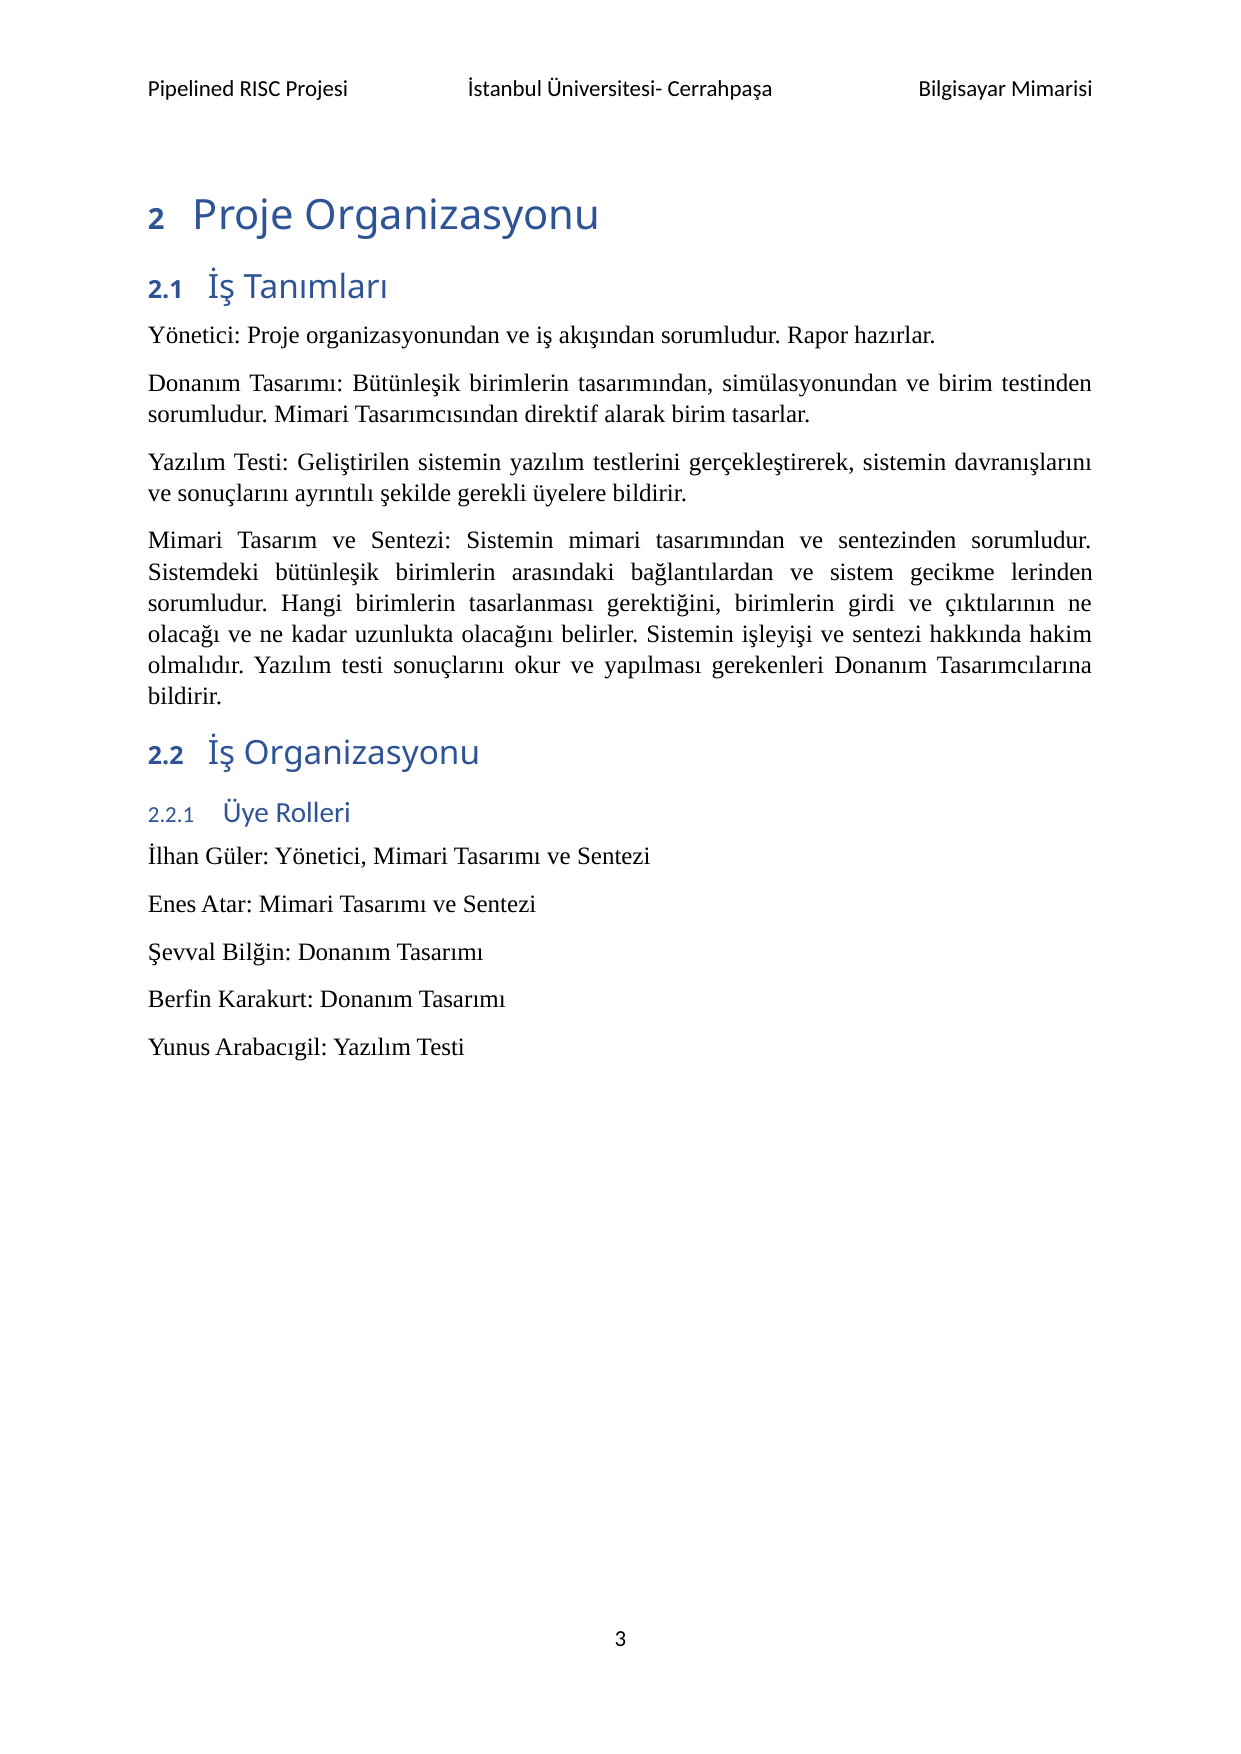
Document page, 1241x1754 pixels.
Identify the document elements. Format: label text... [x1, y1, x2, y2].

text Şevval Bilğin: Donanım Tasarımı [148, 937, 1093, 965]
text Berfin Karakurt: Donanım Tasarımı [148, 984, 1093, 1013]
text Enes Atar: Mimari Tasarımı ve Sentezi [148, 889, 1093, 918]
subtitle İş Organizasyonu [148, 729, 1093, 774]
subtitle Üye Rolleri [148, 794, 1093, 830]
text Donanım Tasarımı: Bütünleşik birimlerin tasarımından, simülasyonundan ve birim testinden sorumludur. Mimari Tasarımcısından direktif alarak birim tasarlar. [148, 368, 1093, 428]
subtitle Proje Organizasyonu [148, 185, 1093, 242]
text Mimari Tasarım ve Sentezi: Sistemin mimari tasarımından ve sentezinden sorumludur. Sistemdeki bütünleşik birimlerin arasındaki bağlantılardan ve sistem gecikme lerinden sorumludur. Hangi birimlerin tasarlanması gerektiğini, birimlerin girdi ve çıktılarının ne olacağı ve ne kadar uzunlukta olacağını belirler. Sistemin işleyişi ve sentezi hakkında hakim olmalıdır. Yazılım testi sonuçlarını okur ve yapılması gerekenleri Donanım Tasarımcılarına bildirir. [148, 526, 1093, 710]
text Yunus Arabacıgil: Yazılım Testi [148, 1032, 1093, 1061]
subtitle İş Tanımları [148, 263, 1093, 308]
text İlhan Güler: Yönetici, Mimari Tasarımı ve Sentezi [148, 841, 1093, 870]
text Yazılım Testi: Geliştirilen sistemin yazılım testlerini gerçekleştirerek, sistemin davranışlarını ve sonuçlarını ayrıntılı şekilde gerekli üyelere bildirir. [148, 447, 1093, 507]
text Yönetici: Proje organizasyonundan ve iş akışından sorumludur. Rapor hazırlar. [148, 320, 1093, 349]
